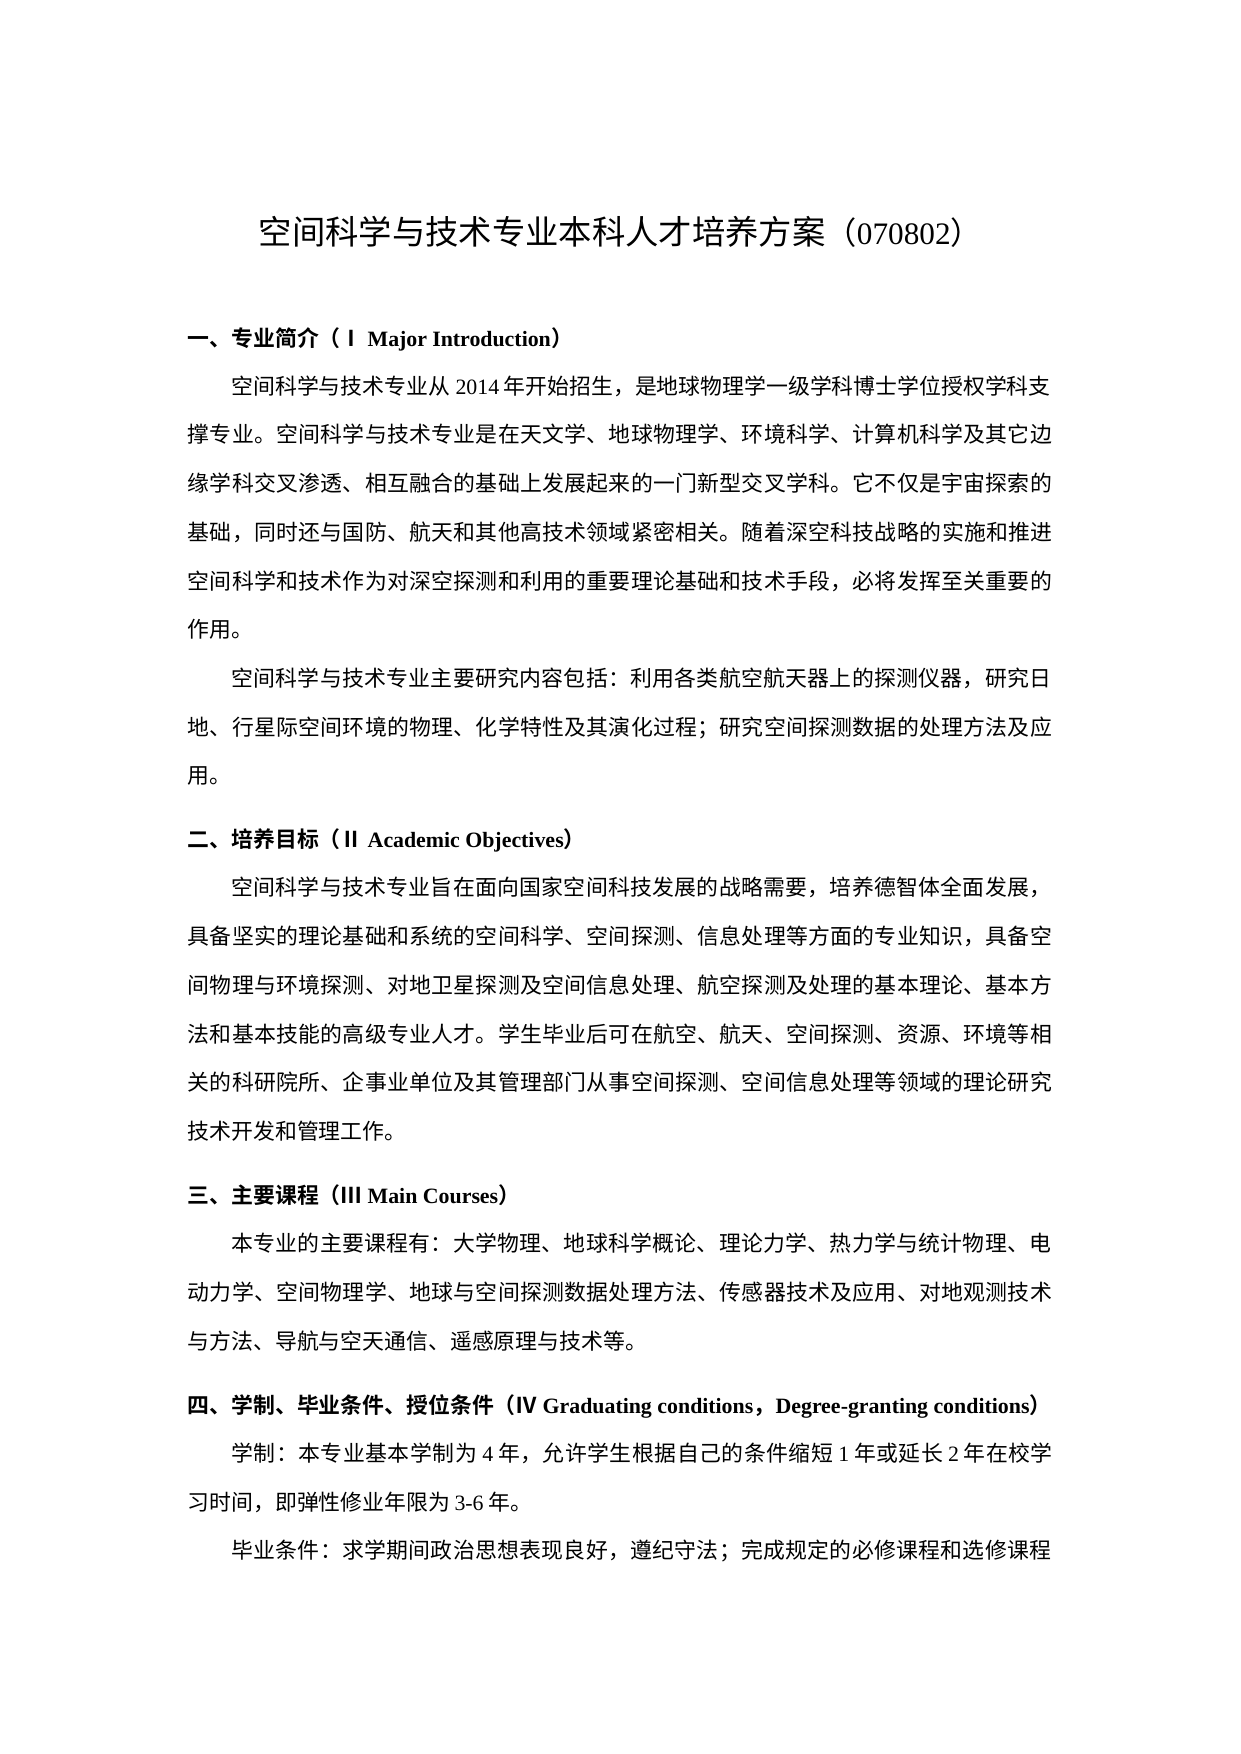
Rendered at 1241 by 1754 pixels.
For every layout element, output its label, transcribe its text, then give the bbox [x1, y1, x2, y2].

text 一、专业简介（Ⅰ Major Introduction） [187, 321, 1053, 352]
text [187, 1532, 1053, 1565]
text 学制：本专业基本学制为4年，允许学生根据自己的条件缩短1年或延长2年在校学习时间，即弹性修业年限为3-6年。 [187, 1435, 1053, 1517]
text 空间科学与技术专业旨在面向国家空间科技发展的战略需要，培养德智体全面发展，具备坚实的理论基础和系统的空间科学、空间探测、信息处理等方面的专业知识，具备空间物理与环境探测、对地卫星探测及空间信息处理、航空探测及处理的基本理论、基本方法和基本技能的高级专业人才。学生毕业后可在航空、航天、空间探测、资源、环境等相关的科研院所、企事业单位及其管理部门从事空间探测、空间信息处理等领域的理论研究、技术开发和管理工作。 [187, 870, 1053, 1146]
text 空间科学与技术专业主要研究内容包括：利用各类航空航天器上的探测仪器，研究日地、行星际空间环境的物理、化学特性及其演化过程；研究空间探测数据的处理方法及应用。 [187, 660, 1053, 790]
text 二、培养目标（Ⅱ Academic Objectives） [187, 822, 1053, 854]
text 四、学制、毕业条件、授位条件（Ⅳ Graduating conditions，Degree-granting conditions） [187, 1388, 1053, 1419]
text 本专业的主要课程有：大学物理、地球科学概论、理论力学、热力学与统计物理、电动力学、空间物理学、地球与空间探测数据处理方法、传感器技术及应用、对地观测技术与方法、导航与空天通信、遥感原理与技术等。 [187, 1226, 1053, 1356]
text 空间科学与技术专业从2014年开始招生，是地球物理学一级学科博士学位授权学科支撑专业。空间科学与技术专业是在天文学、地球物理学、环境科学、计算机科学及其它边缘学科交叉渗透、相互融合的基础上发展起来的一门新型交叉学科。它不仅是宇宙探索的基础，同时还与国防、航天和其他高技术领域紧密相关。随着深空科技战略的实施和推进，空间科学和技术作为对深空探测和利用的重要理论基础和技术手段，必将发挥至关重要的作用。 [187, 368, 1053, 644]
text 空间科学与技术专业本科人才培养方案（070802） [187, 197, 1053, 262]
text 三、主要课程（Ⅲ Main Courses） [187, 1178, 1053, 1210]
